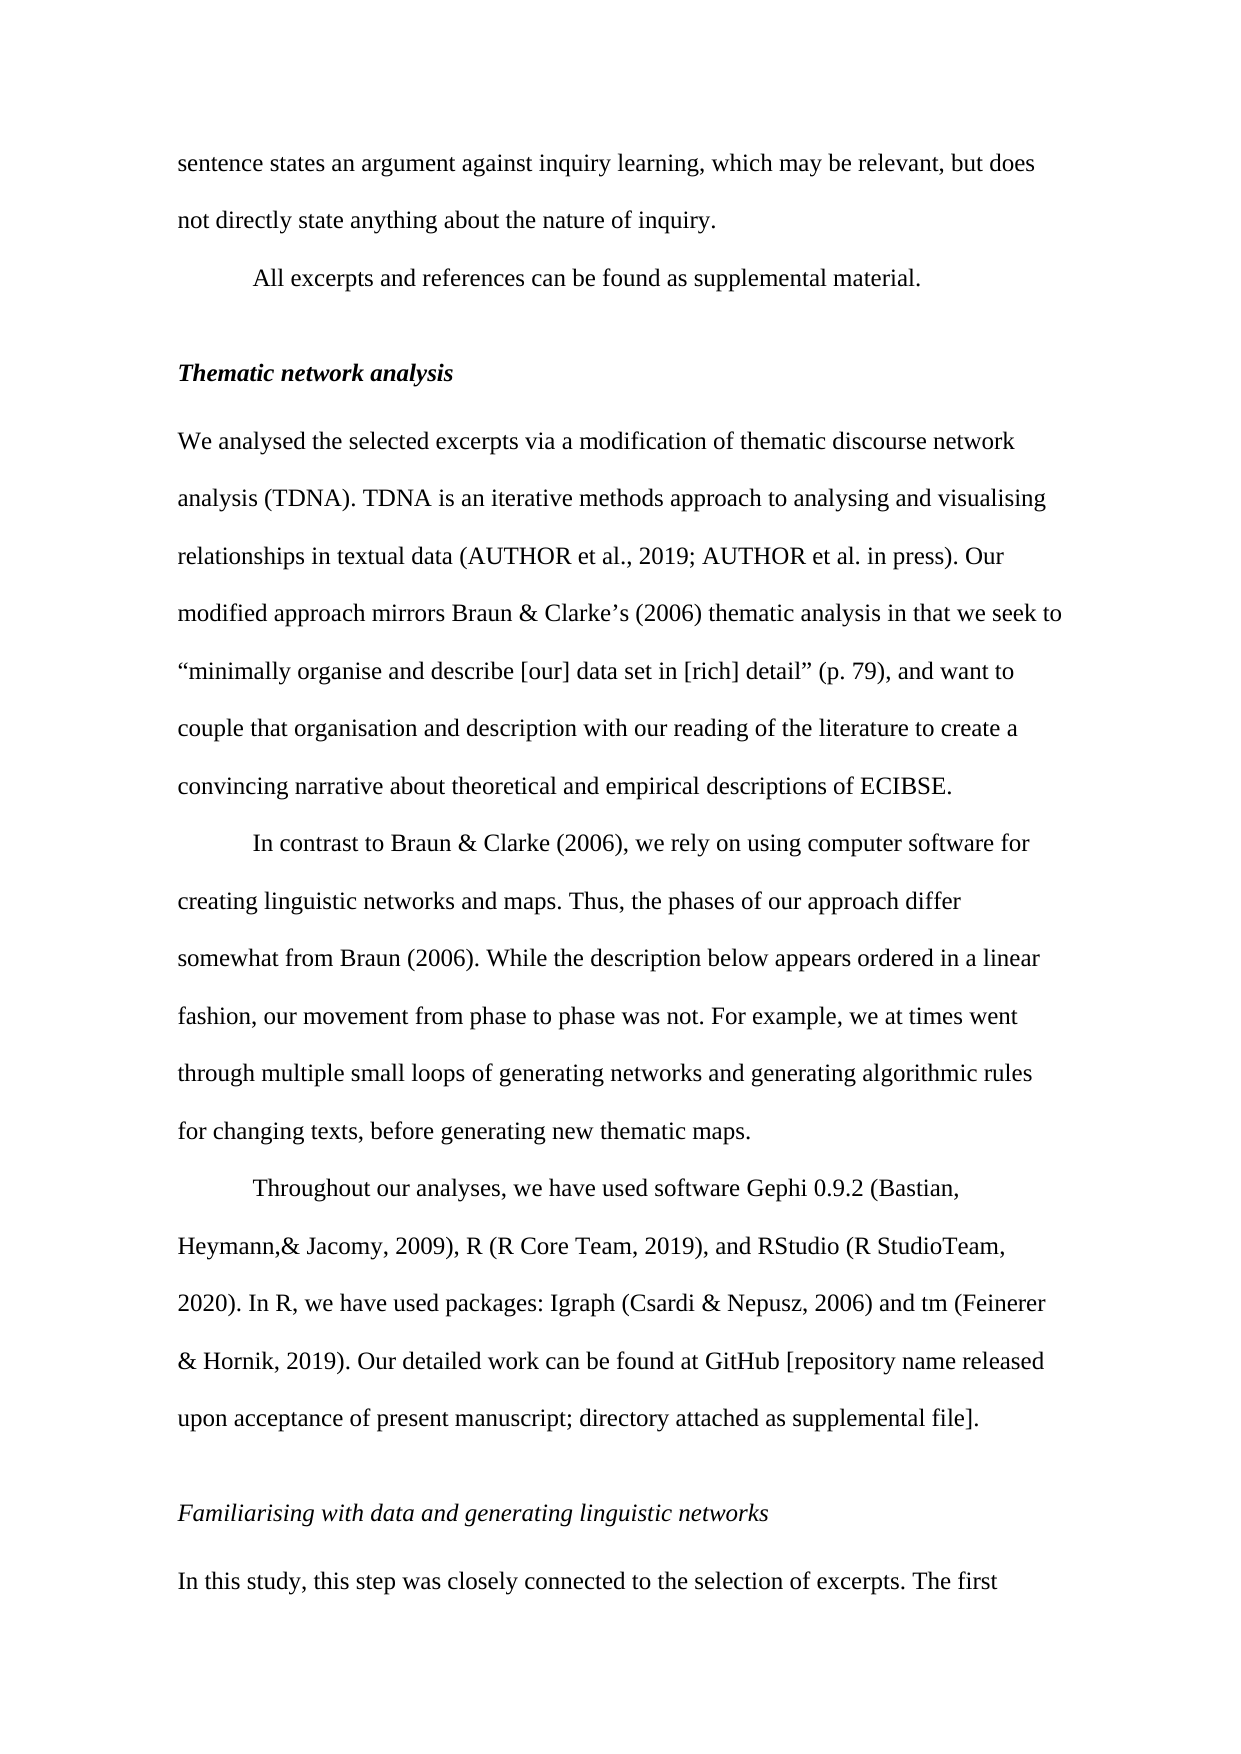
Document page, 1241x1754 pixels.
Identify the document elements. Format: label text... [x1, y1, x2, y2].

text All excerpts and references can be found as supplemental material. [177, 263, 1063, 291]
text In contrast to Braun & Clarke (2006), we rely on using computer software for creating linguistic networks and maps. Thus, the phases of our approach differ somewhat from Braun (2006). While the description below appears ordered in a linear fashion, our movement from phase to phase was not. For example, we at times went through multiple small loops of generating networks and generating algorithmic rules for changing texts, before generating new thematic maps. [177, 828, 1063, 1144]
text We analysed the selected excerpts via a modification of thematic discourse network analysis (TDNA). TDNA is an iterative methods approach to analysing and visualising relationships in textual data (AUTHOR et al., 2019; AUTHOR et al. in press). Our modified approach mirrors Braun & Clarke’s (2006) thematic analysis in that we seek to “minimally organise and describe [our] data set in [rich] detail” (p. 79), and want to couple that organisation and description with our reading of the literature to create a convincing narrative about theoretical and empirical descriptions of ECIBSE. [177, 426, 1063, 799]
text Throughout our analyses, we have used software Gephi 0.9.2 (Bastian, Heymann,& Jacomy, 2009), R (R Core Team, 2019), and RStudio (R StudioTeam, 2020). In R, we have used packages: Igraph (Csardi & Nepusz, 2006) and tm (Feinerer & Hornik, 2019). Our detailed work can be found at GitHub [repository name released upon acceptance of present manuscript; directory attached as supplemental file]. [177, 1173, 1063, 1432]
subtitle Thematic network analysis [177, 358, 1004, 386]
subtitle Familiarising with data and generating linguistic networks [177, 1498, 1004, 1527]
